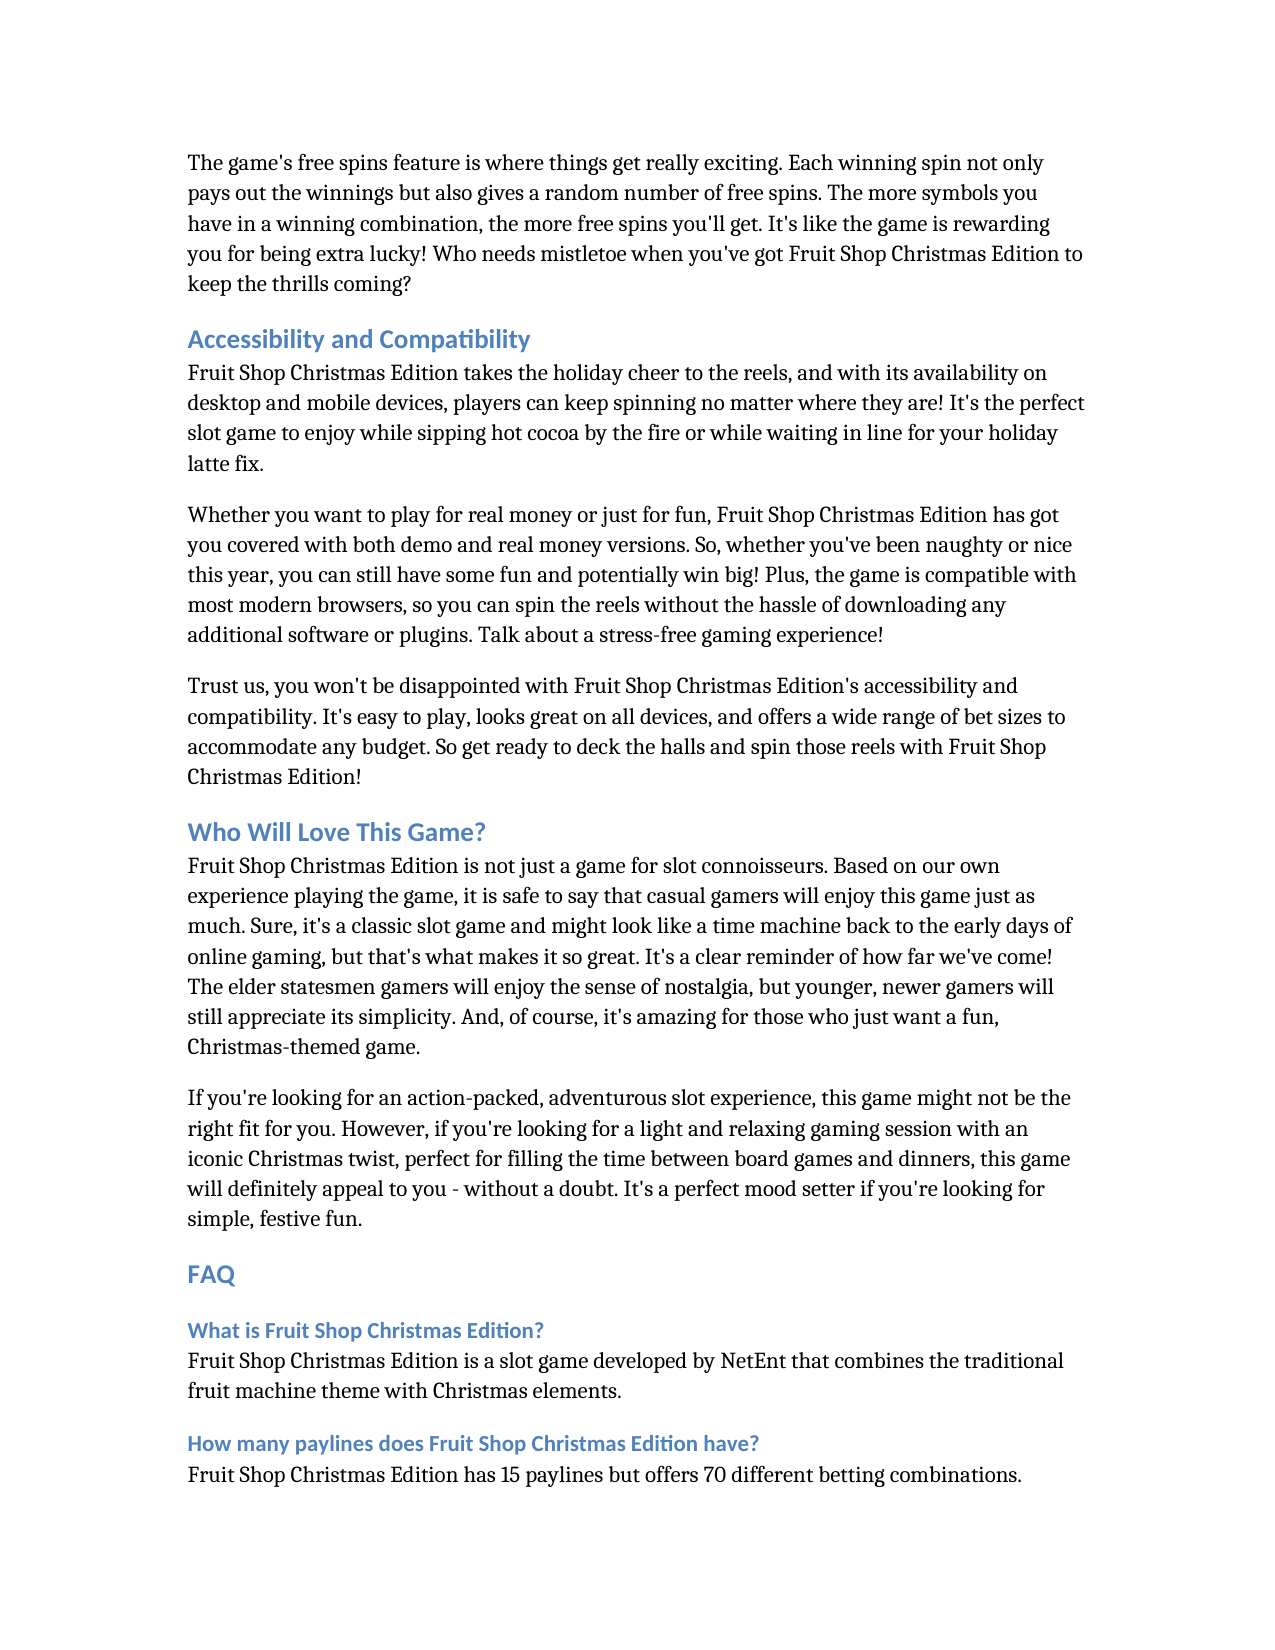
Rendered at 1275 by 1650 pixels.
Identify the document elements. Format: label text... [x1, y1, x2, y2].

subtitle How many paylines does Fruit Shop Christmas Edition have? [187, 1429, 1087, 1457]
text If you're looking for an action-packed, adventurous slot experience, this game might not be the right fit for you. However, if you're looking for a light and relaxing gaming session with an iconic Christmas twist, perfect for filling the time between board games and dinners, this game will definitely appeal to you - without a doubt. It's a perfect mood setter if you're looking for simple, festive fun. [187, 1085, 1087, 1232]
text Fruit Shop Christmas Edition is a slot game developed by NetEnt that combines the traditional fruit machine theme with Christmas elements. [187, 1348, 1087, 1404]
text Whether you want to play for real money or just for fun, Fruit Shop Christmas Edition has got you covered with both demo and real money versions. So, whether you've been naughty or nice this year, you can still have some fun and potentially win big! Plus, the game is compatible with most modern browsers, so you can spin the reels without the hassle of downloading any additional software or plugins. Talk about a stress-free gaming experience! [187, 501, 1087, 649]
text Fruit Shop Christmas Edition takes the holiday cheer to the reels, and with its availability on desktop and mobile devices, players can keep spinning no matter where they are! It's the perfect slot game to enjoy while sipping hot cocoa by the fire or while waiting in line for your holiday latte fix. [187, 360, 1087, 477]
subtitle What is Fruit Shop Christmas Edition? [187, 1316, 1087, 1344]
text The game's free spins feature is where things get really exciting. Each winning spin not only pays out the winnings but also gives a random number of free spins. The more symbols you have in a winning combination, the more free spins you'll get. It's like the game is rewarding you for being extra lucky! Who needs mistletoe when you've got Fruit Shop Christmas Edition to keep the thrills coming? [187, 150, 1087, 297]
subtitle Accessibility and Compatibility [187, 322, 1087, 355]
text Fruit Shop Christmas Edition has 15 paylines but offers 70 different betting combinations. [187, 1461, 1087, 1488]
text Trust us, you won't be disappointed with Fruit Shop Christmas Edition's accessibility and compatibility. It's easy to play, looks great on all devices, and offers a wide range of bet sizes to accommodate any budget. So get ready to deck the halls and spin those reels with Fruit Shop Christmas Edition! [187, 673, 1087, 790]
subtitle FAQ [187, 1257, 1087, 1290]
text Fruit Shop Christmas Edition is not just a game for slot connoisseurs. Based on our own experience playing the game, it is safe to say that casual gamers will enjoy this game just as much. Sure, it's a classic slot game and might look like a time machine back to the early days of online gaming, but that's what makes it so great. It's a clear reminder of how far we've come! The elder statesmen gamers will enjoy the sense of nostalgia, but younger, newer gamers will still appreciate its simplicity. And, of course, it's amazing for those who just want a fun, Christmas-themed game. [187, 853, 1087, 1061]
subtitle Who Will Love This Game? [187, 815, 1087, 848]
